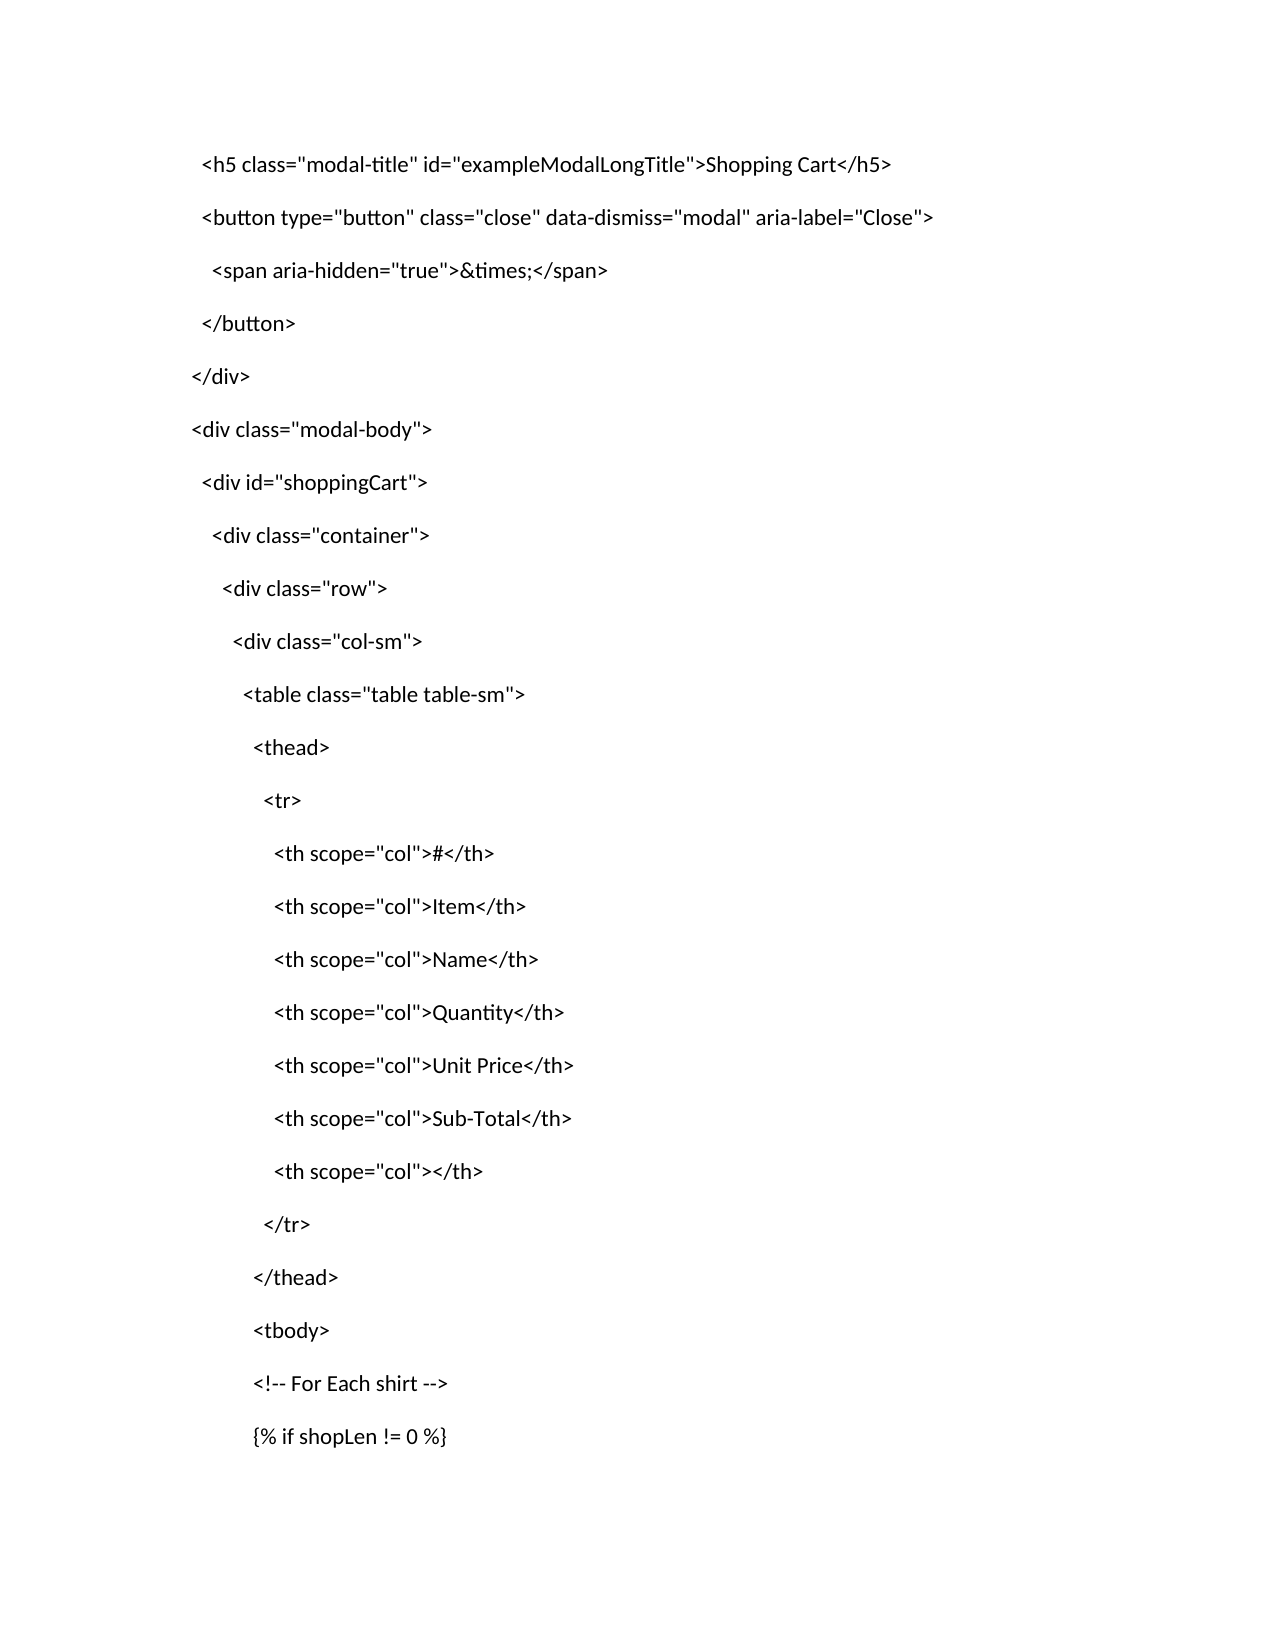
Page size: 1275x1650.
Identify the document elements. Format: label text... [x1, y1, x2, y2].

text <tr> [150, 786, 1125, 814]
text <th scope="col">Name</th> [150, 945, 1125, 973]
text <div id="shoppingCart"> [150, 468, 1125, 496]
text <tbody> [150, 1316, 1125, 1344]
text <div class="modal-body"> [150, 415, 1125, 443]
text <div class="container"> [150, 521, 1125, 549]
text <div class="row"> [150, 574, 1125, 602]
text <span aria-hidden="true">&times;</span> [150, 256, 1125, 284]
text <div class="col-sm"> [150, 627, 1125, 655]
text <th scope="col">Unit Price</th> [150, 1051, 1125, 1079]
text <table class="table table-sm"> [150, 680, 1125, 708]
text <th scope="col"></th> [150, 1157, 1125, 1185]
text </thead> [150, 1263, 1125, 1291]
text </tr> [150, 1210, 1125, 1238]
text <th scope="col">Quantity</th> [150, 998, 1125, 1026]
text <thead> [150, 733, 1125, 761]
text </div> [150, 362, 1125, 390]
text <!-- For Each shirt --> [150, 1369, 1125, 1397]
text <h5 class="modal-title" id="exampleModalLongTitle">Shopping Cart</h5> [150, 150, 1125, 178]
text <th scope="col">#</th> [150, 839, 1125, 867]
text {% if shopLen != 0 %} [150, 1422, 1125, 1451]
text <th scope="col">Item</th> [150, 892, 1125, 920]
text <th scope="col">Sub-Total</th> [150, 1104, 1125, 1132]
text <button type="button" class="close" data-dismiss="modal" aria-label="Close"> [150, 203, 1125, 231]
text </button> [150, 309, 1125, 337]
